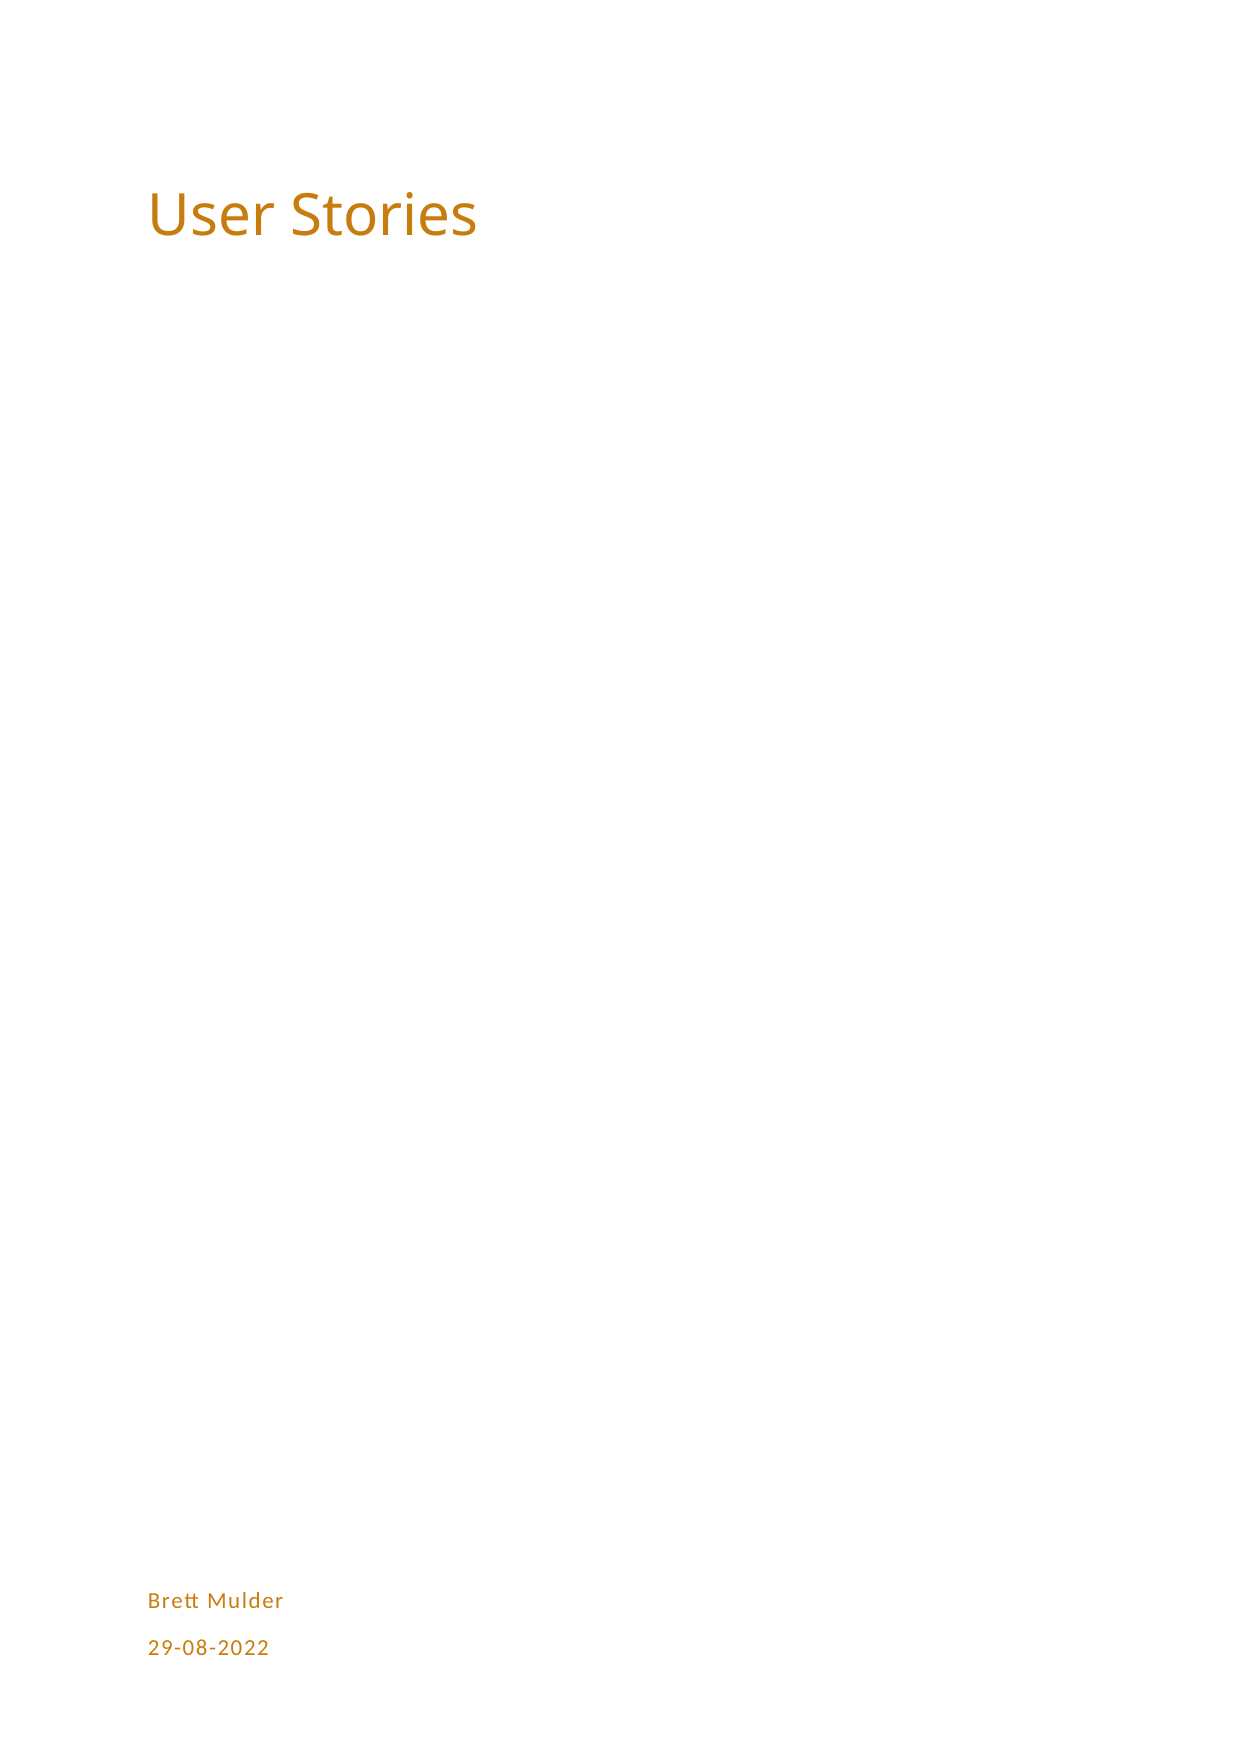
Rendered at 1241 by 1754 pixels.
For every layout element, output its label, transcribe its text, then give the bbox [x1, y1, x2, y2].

subtitle User Stories [148, 173, 1093, 252]
